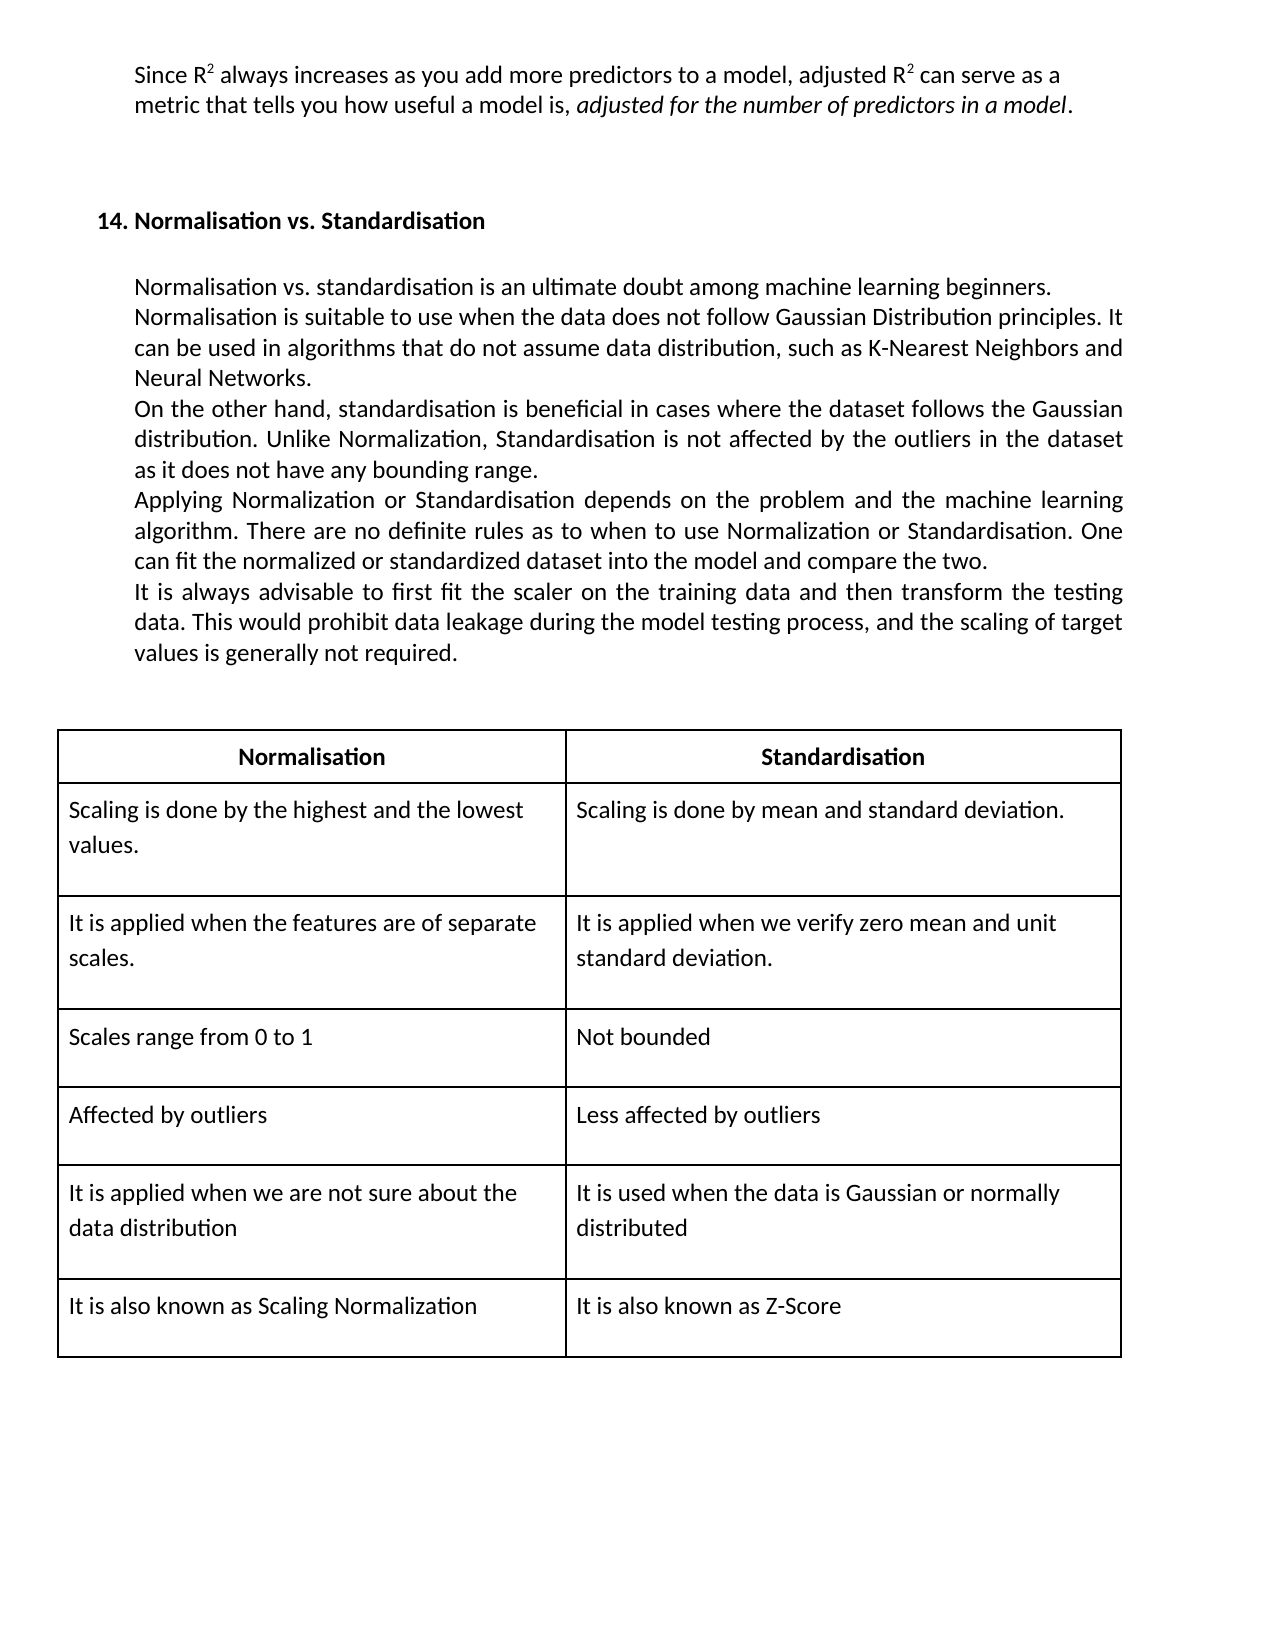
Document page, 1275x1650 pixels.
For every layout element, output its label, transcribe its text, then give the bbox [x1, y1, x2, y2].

text Normalisation is suitable to use when the data does not follow Gaussian Distribution principles. It can be used in algorithms that do not assume data distribution, such as K-Nearest Neighbors and Neural Networks. [134, 301, 1125, 393]
table_cell It is applied when we are not sure about the data distribution [59, 1166, 565, 1277]
table_cell Scales range from 0 to 1 [59, 1010, 565, 1086]
table_cell Less affected by outliers [567, 1088, 1120, 1164]
text On the other hand, standardisation is beneficial in cases where the dataset follows the Gaussian distribution. Unlike Normalization, Standardisation is not affected by the outliers in the dataset as it does not have any bounding range. [134, 393, 1125, 484]
text Since R2 always increases as you add more predictors to a model, adjusted R2 can serve as a metric that tells you how useful a model is, adjusted for the number of predictors in a model. [134, 59, 1125, 120]
text Applying Normalization or Standardisation depends on the problem and the machine learning algorithm. There are no definite rules as to when to use Normalization or Standardisation. One can fit the normalized or standardized dataset into the model and compare the two. [134, 484, 1125, 576]
subtitle Normalisation vs. Standardisation [97, 205, 1100, 236]
table_cell Scaling is done by the highest and the lowest values. [59, 784, 565, 895]
table_cell It is used when the data is Gaussian or normally distributed [567, 1166, 1120, 1277]
table_cell It is also known as Scaling Normalization [59, 1280, 565, 1356]
table_cell It is also known as Z-Score [567, 1280, 1120, 1356]
text It is always advisable to first fit the scaler on the training data and then transform the testing data. This would prohibit data leakage during the model testing process, and the scaling of target values is generally not required. [134, 576, 1125, 667]
table_header Normalisation [59, 731, 565, 782]
table_header Standardisation [567, 731, 1120, 782]
table_cell Affected by outliers [59, 1088, 565, 1164]
table_cell It is applied when we verify zero mean and unit standard deviation. [567, 897, 1120, 1008]
table_cell Scaling is done by mean and standard deviation. [567, 784, 1120, 895]
text Normalisation vs. standardisation is an ultimate doubt among machine learning beginners. [134, 271, 1125, 301]
table_cell It is applied when the features are of separate scales. [59, 897, 565, 1008]
table_cell Not bounded [567, 1010, 1120, 1086]
